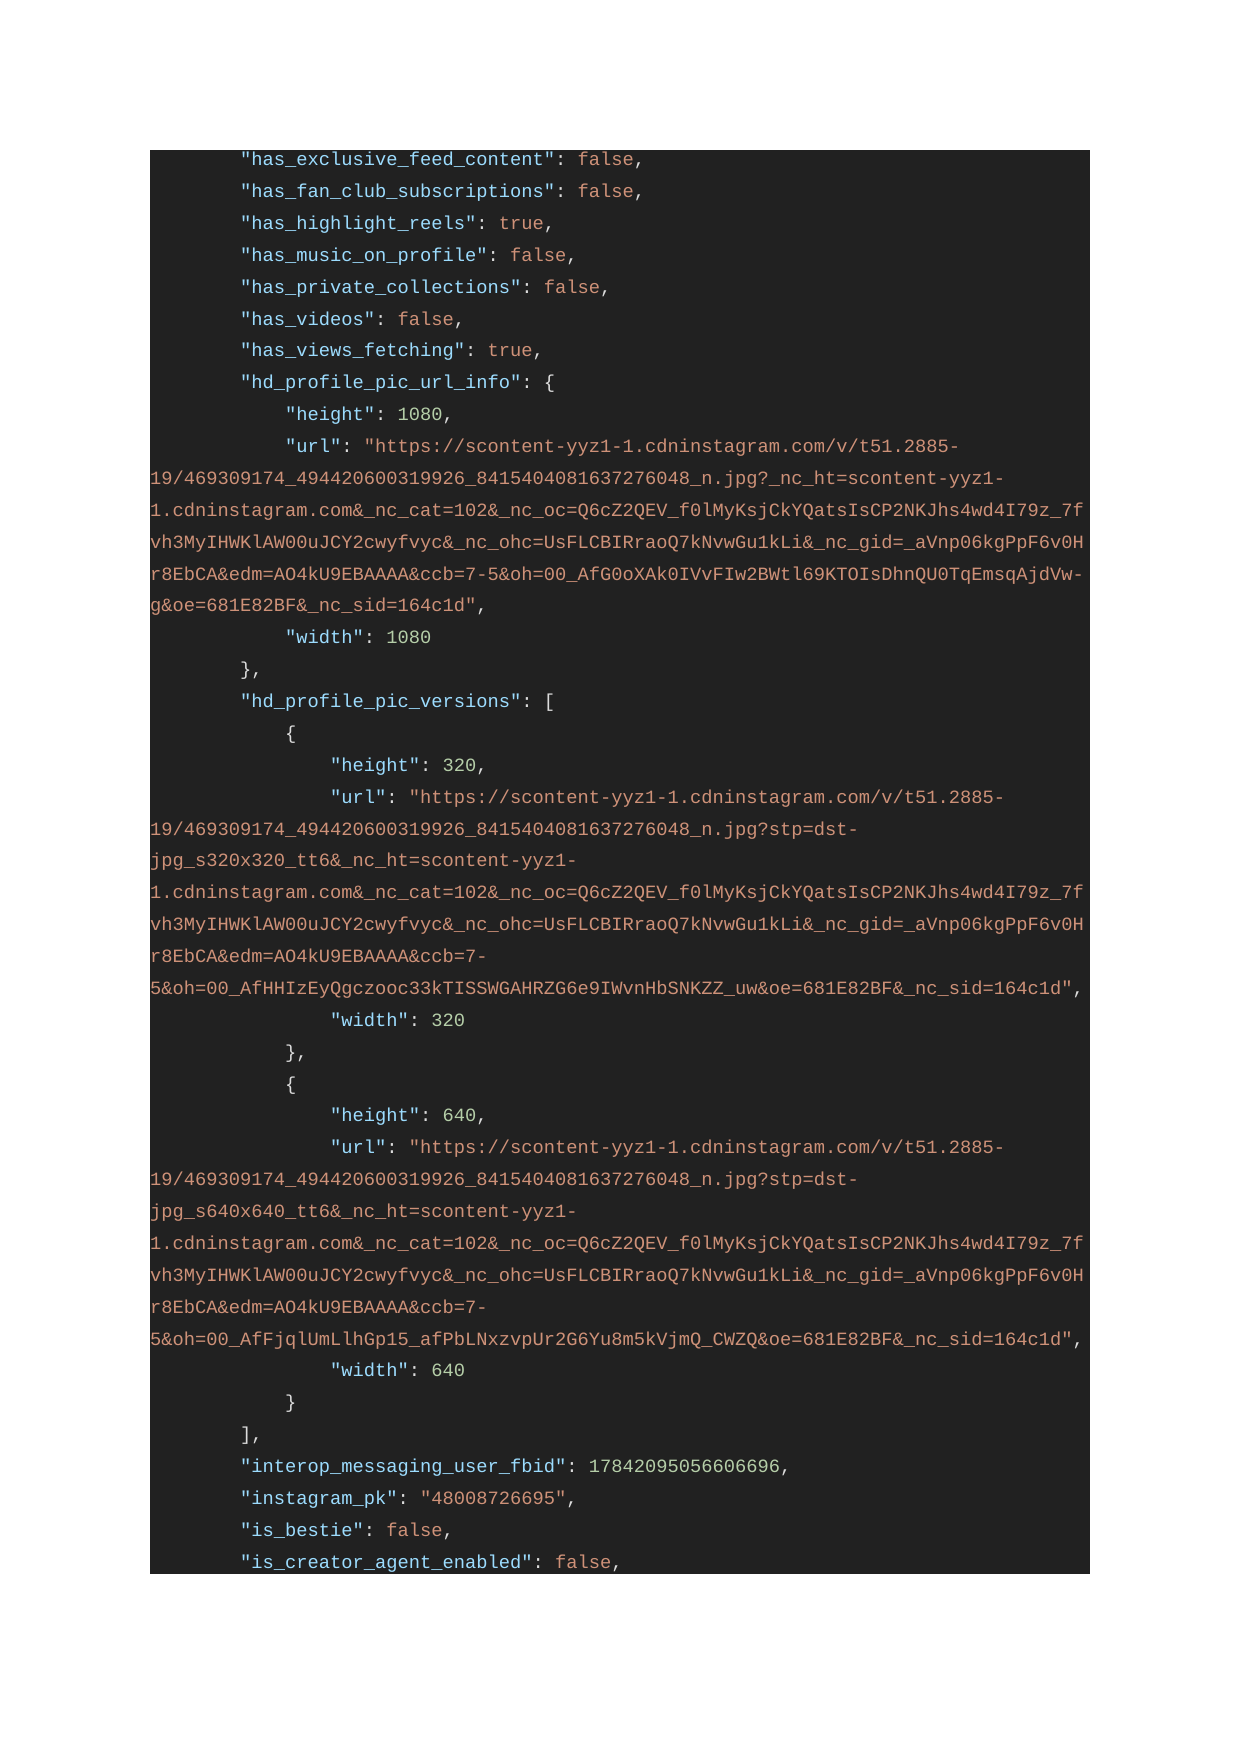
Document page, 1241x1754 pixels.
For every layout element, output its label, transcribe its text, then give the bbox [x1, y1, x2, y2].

text "instagram_pk": "48008726695", [150, 1489, 1090, 1510]
text "has_exclusive_feed_content": false, [150, 150, 1090, 171]
text "has_private_collections": false, [150, 277, 1090, 299]
text "interop_messaging_user_fbid": 17842095056606696, [150, 1457, 1090, 1478]
text "height": 320, [150, 756, 1090, 777]
text "hd_profile_pic_url_info": { [150, 373, 1090, 394]
text "height": 640, [150, 1106, 1090, 1127]
text ], [150, 1425, 1090, 1446]
text "is_bestie": false, [150, 1521, 1090, 1542]
text "width": 640 [150, 1361, 1090, 1382]
text }, [150, 1042, 1090, 1064]
text "has_highlight_reels": true, [150, 214, 1090, 235]
text "url": "https://scontent-yyz1-1.cdninstagram.com/v/t51.2885-19/469309174_494420600319926_8415404081637276048_n.jpg?_nc_ht=scontent-yyz1-1.cdninstagram.com&_nc_cat=102&_nc_oc=Q6cZ2QEV_f0lMyKsjCkYQatsIsCP2NKJhs4wd4I79z_7fvh3MyIHWKlAW00uJCY2cwyfvyc&_nc_ohc=UsFLCBIRraoQ7kNvwGu1kLi&_nc_gid=_aVnp06kgPpF6v0Hr8EbCA&edm=AO4kU9EBAAAA&ccb=7-5&oh=00_AfG0oXAk0IVvFIw2BWtl69KTOIsDhnQU0TqEmsqAjdVw-g&oe=681E82BF&_nc_sid=164c1d", [150, 437, 1090, 617]
text { [150, 724, 1090, 745]
text "height": 1080, [150, 405, 1090, 426]
text "url": "https://scontent-yyz1-1.cdninstagram.com/v/t51.2885-19/469309174_494420600319926_8415404081637276048_n.jpg?stp=dst-jpg_s640x640_tt6&_nc_ht=scontent-yyz1-1.cdninstagram.com&_nc_cat=102&_nc_oc=Q6cZ2QEV_f0lMyKsjCkYQatsIsCP2NKJhs4wd4I79z_7fvh3MyIHWKlAW00uJCY2cwyfvyc&_nc_ohc=UsFLCBIRraoQ7kNvwGu1kLi&_nc_gid=_aVnp06kgPpF6v0Hr8EbCA&edm=AO4kU9EBAAAA&ccb=7-5&oh=00_AfFjqlUmLlhGp15_afPbLNxzvpUr2G6Yu8m5kVjmQ_CWZQ&oe=681E82BF&_nc_sid=164c1d", [150, 1138, 1090, 1351]
text "width": 320 [150, 1011, 1090, 1032]
text { [150, 1074, 1090, 1096]
text }, [150, 660, 1090, 681]
text "hd_profile_pic_versions": [ [150, 692, 1090, 713]
text "has_fan_club_subscriptions": false, [150, 182, 1090, 203]
text } [150, 1393, 1090, 1414]
text "is_creator_agent_enabled": false, [150, 1552, 1090, 1574]
text "width": 1080 [150, 628, 1090, 649]
text "url": "https://scontent-yyz1-1.cdninstagram.com/v/t51.2885-19/469309174_494420600319926_8415404081637276048_n.jpg?stp=dst-jpg_s320x320_tt6&_nc_ht=scontent-yyz1-1.cdninstagram.com&_nc_cat=102&_nc_oc=Q6cZ2QEV_f0lMyKsjCkYQatsIsCP2NKJhs4wd4I79z_7fvh3MyIHWKlAW00uJCY2cwyfvyc&_nc_ohc=UsFLCBIRraoQ7kNvwGu1kLi&_nc_gid=_aVnp06kgPpF6v0Hr8EbCA&edm=AO4kU9EBAAAA&ccb=7-5&oh=00_AfHHIzEyQgczooc33kTISSWGAHRZG6e9IWvnHbSNKZZ_uw&oe=681E82BF&_nc_sid=164c1d", [150, 787, 1090, 1000]
text "has_music_on_profile": false, [150, 246, 1090, 267]
text "has_views_fetching": true, [150, 341, 1090, 362]
text "has_videos": false, [150, 309, 1090, 331]
